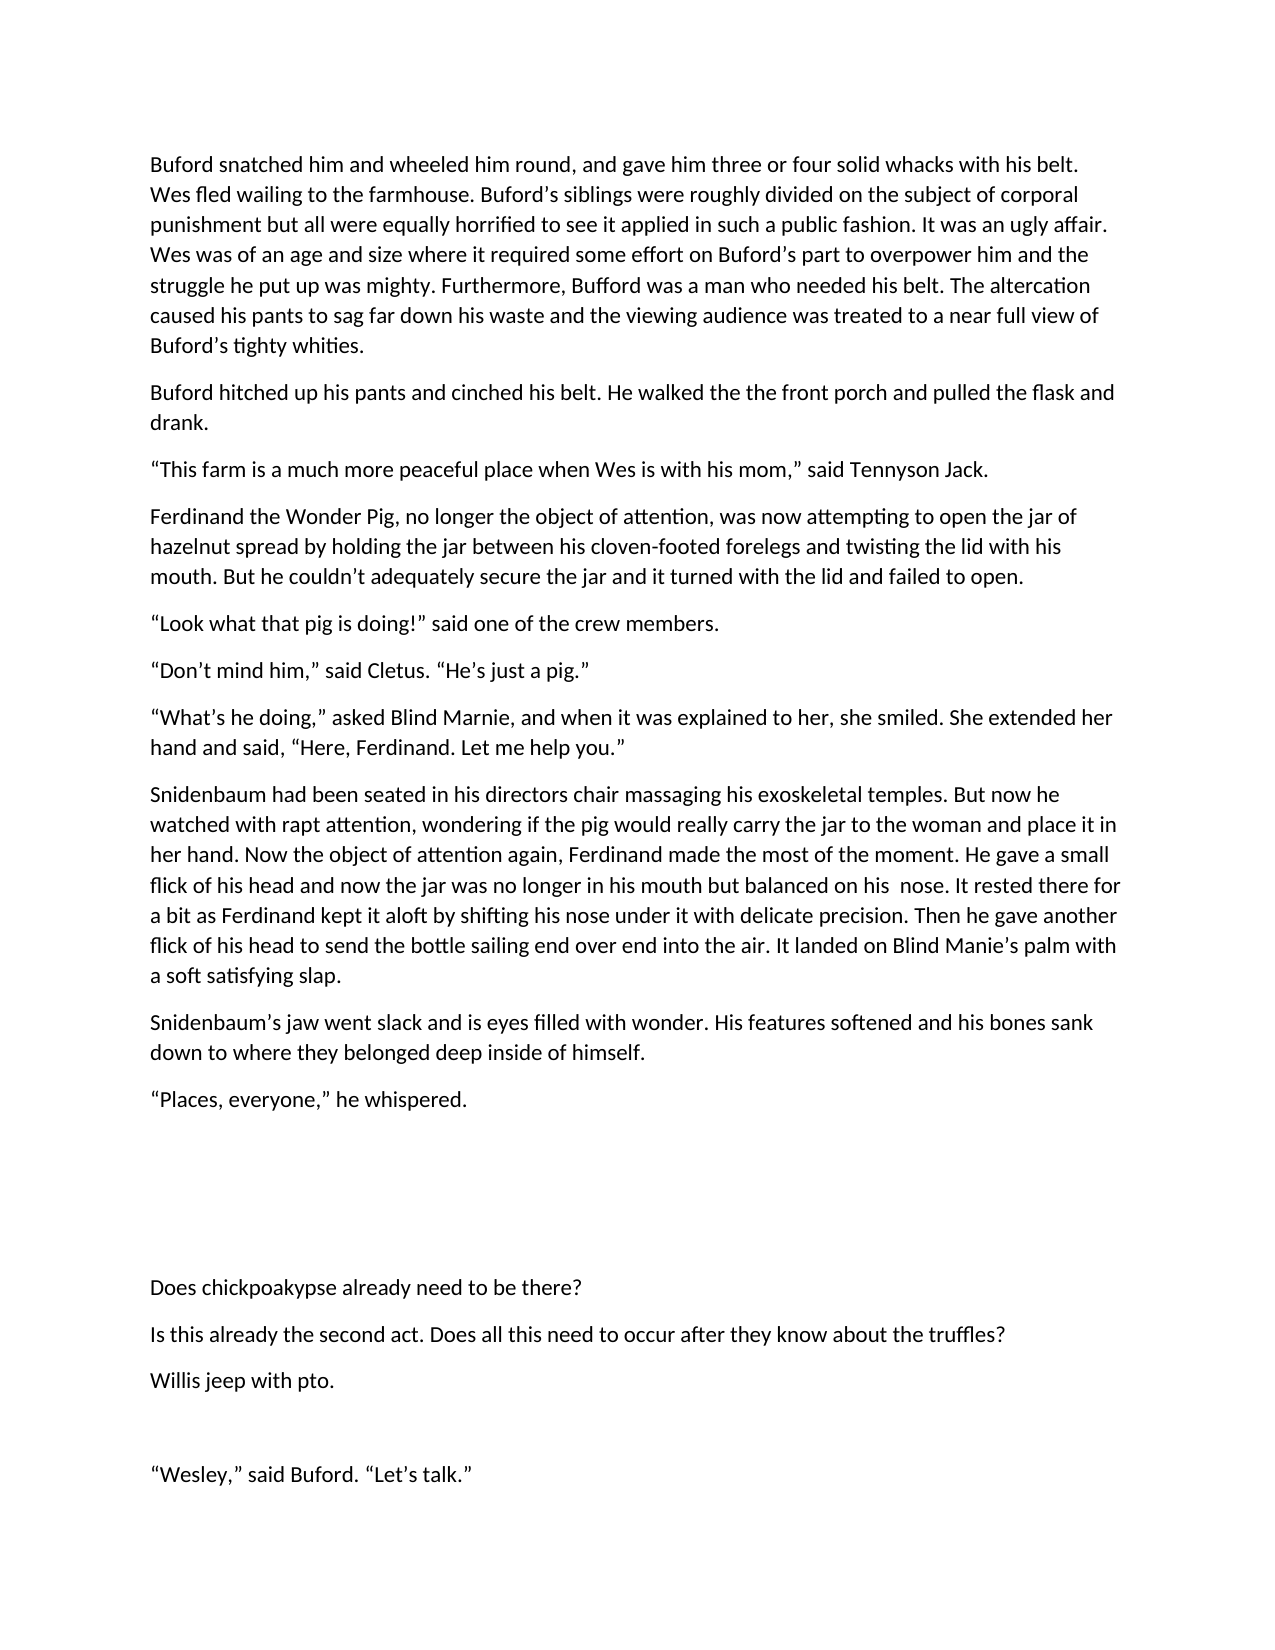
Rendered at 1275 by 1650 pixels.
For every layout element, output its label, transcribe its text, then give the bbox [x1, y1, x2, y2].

text Snidenbaum’s jaw went slack and is eyes filled with wonder. His features softened and his bones sank down to where they belonged deep inside of himself. [150, 1008, 1125, 1067]
text Buford hitched up his pants and cinched his belt. He walked the the front porch and pulled the flask and drank. [150, 378, 1125, 436]
text Is this already the second act. Does all this need to occur after they know about the truffles? [150, 1320, 1125, 1348]
text Buford snatched him and wheeled him round, and gave him three or four solid whacks with his belt. Wes fled wailing to the farmhouse. Buford’s siblings were roughly divided on the subject of corporal punishment but all were equally horrified to see it applied in such a public fashion. It was an ugly affair. Wes was of an age and size where it required some effort on Buford’s part to overpower him and the struggle he put up was mighty. Furthermore, Bufford was a man who needed his belt. The altercation caused his pants to sag far down his waste and the viewing audience was treated to a near full view of Buford’s tighty whities. [150, 150, 1125, 359]
text “Look what that pig is doing!” said one of the crew members. [150, 609, 1125, 637]
text “Places, everyone,” he whispered. [150, 1085, 1125, 1113]
text “This farm is a much more peaceful place when Wes is with his mom,” said Tennyson Jack. [150, 455, 1125, 483]
text Snidenbaum had been seated in his directors chair massaging his exoskeletal temples. But now he watched with rapt attention, wondering if the pig would really carry the jar to the woman and place it in her hand. Now the object of attention again, Ferdinand made the most of the moment. He gave a small flick of his head and now the jar was no longer in his mouth but balanced on his nose. It rested there for a bit as Ferdinand kept it aloft by shifting his nose under it with delicate precision. Then he gave another flick of his head to send the bottle sailing end over end into the air. It landed on Blind Manie’s palm with a soft satisfying slap. [150, 780, 1125, 989]
text Willis jeep with pto. [150, 1367, 1125, 1395]
text Does chickpoakypse already need to be there? [150, 1273, 1125, 1301]
text “Wesley,” said Buford. “Let’s talk.” [150, 1460, 1125, 1488]
text “What’s he doing,” asked Blind Marnie, and when it was explained to her, she smiled. She extended her hand and said, “Here, Ferdinand. Let me help you.” [150, 703, 1125, 761]
text “Don’t mind him,” said Cletus. “He’s just a pig.” [150, 656, 1125, 684]
text Ferdinand the Wonder Pig, no longer the object of attention, was now attempting to open the jar of hazelnut spread by holding the jar between his cloven-footed forelegs and twisting the lid with his mouth. But he couldn’t adequately secure the jar and it turned with the lid and failed to open. [150, 502, 1125, 591]
